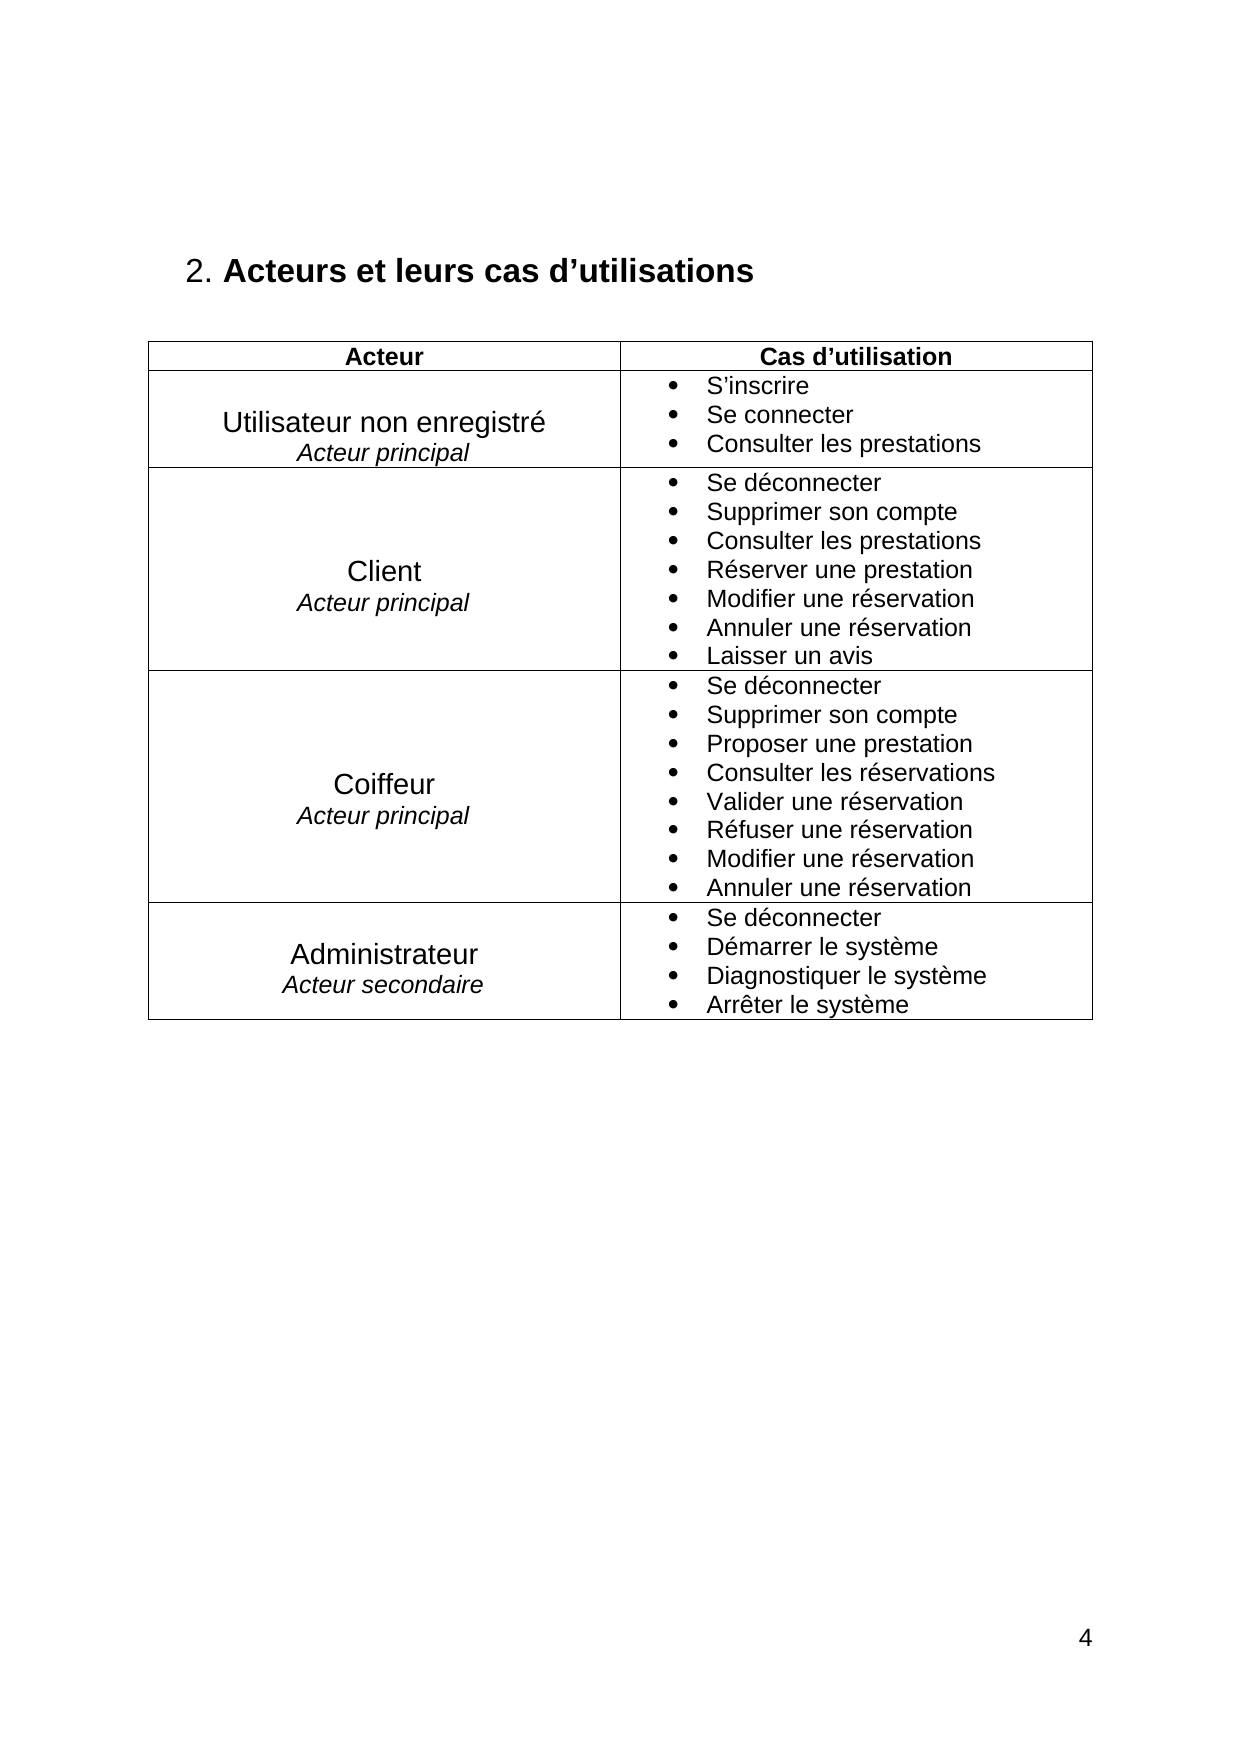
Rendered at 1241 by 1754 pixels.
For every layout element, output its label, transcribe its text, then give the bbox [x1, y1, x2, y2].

table_cell Client Acteur principal [149, 468, 620, 670]
table_cell Se déconnecter Démarrer le système Diagnostiquer le système Arrêter le système [621, 903, 1092, 1018]
table_cell Utilisateur non enregistré Acteur principal [149, 371, 620, 467]
table_header Acteur [149, 342, 620, 370]
table_header Cas d’utilisation [621, 342, 1092, 370]
table_cell S’inscrire Se connecter Consulter les prestations [621, 371, 1092, 467]
subtitle Acteurs et leurs cas d’utilisations [185, 251, 1093, 290]
table_cell Se déconnecter Supprimer son compte Proposer une prestation Consulter les réservations Valider une réservation Réfuser une réservation Modifier une réservation Annuler une réservation [621, 671, 1092, 902]
table_cell Administrateur Acteur secondaire [149, 903, 620, 1018]
table_cell Coiffeur Acteur principal [149, 671, 620, 902]
table_cell Se déconnecter Supprimer son compte Consulter les prestations Réserver une prestation Modifier une réservation Annuler une réservation Laisser un avis [621, 468, 1092, 670]
